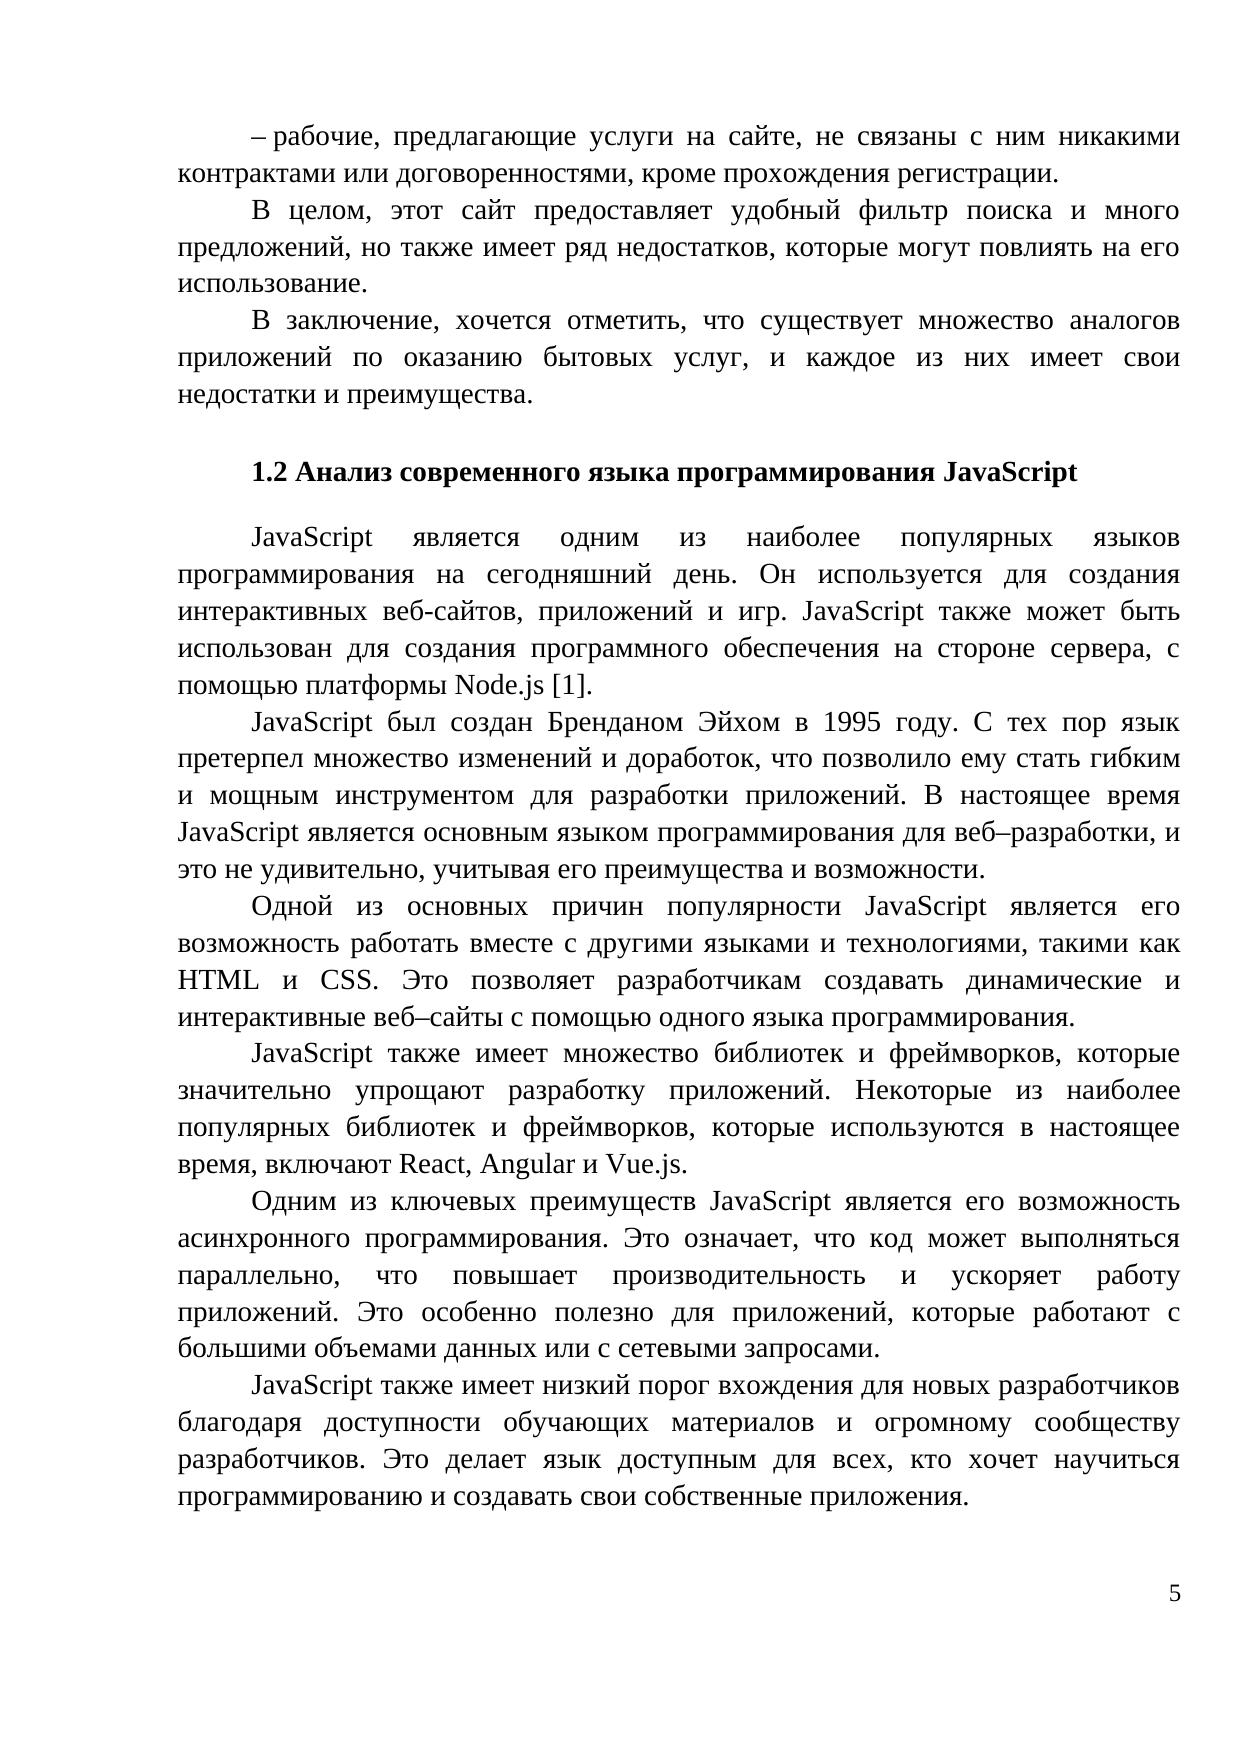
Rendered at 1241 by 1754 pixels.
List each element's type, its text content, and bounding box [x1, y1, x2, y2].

list рабочие, предлагающие услуги на сайте, не связаны с ним никакими контрактами или договоренностями, кроме прохождения регистрации. [177, 118, 1181, 188]
text JavaScript также имеет множество библиотек и фреймворков, которые значительно упрощают разработку приложений. Некоторые из наиболее популярных библиотек и фреймворков, которые используются в настоящее время, включают React, Angular и Vue.js. [177, 1036, 1181, 1180]
text В целом, этот сайт предоставляет удобный фильтр поиска и много предложений, но также имеет ряд недостатков, которые могут повлиять на его использование. [177, 192, 1181, 299]
text Одним из ключевых преимуществ JavaScript является его возможность асинхронного программирования. Это означает, что код может выполняться параллельно, что повышает производительность и ускоряет работу приложений. Это особенно полезно для приложений, которые работают с большими объемами данных или с сетевыми запросами. [177, 1183, 1181, 1364]
text JavaScript был создан Бренданом Эйхом в 1995 году. С тех пор язык претерпел множество изменений и доработок, что позволило ему стать гибким и мощным инструментом для разработки приложений. В настоящее время JavaScript является основным языком программирования для веб–разработки, и это не удивительно, учитывая его преимущества и возможности. [177, 704, 1181, 885]
text JavaScript также имеет низкий порог вхождения для новых разработчиков благодаря доступности обучающих материалов и огромному сообществу разработчиков. Это делает язык доступным для всех, кто хочет научиться программированию и создавать свои собственные приложения. [177, 1367, 1181, 1512]
text В заключение, хочется отметить, что существует множество аналогов приложений по оказанию бытовых услуг, и каждое из них имеет свои недостатки и преимущества. [177, 302, 1181, 410]
text JavaScript является одним из наиболее популярных языков программирования на сегодняшний день. Он используется для создания интерактивных веб-сайтов, приложений и игр. JavaScript также может быть использован для создания программного обеспечения на стороне сервера, с помощью платформы Node.js [1]. [177, 519, 1181, 700]
subtitle Анализ современного языка программирования JavaScript [251, 454, 1181, 488]
text Одной из основных причин популярности JavaScript является его возможность работать вместе с другими языками и технологиями, такими как HTML и CSS. Это позволяет разработчикам создавать динамические и интерактивные веб–сайты с помощью одного языка программирования. [177, 888, 1181, 1032]
